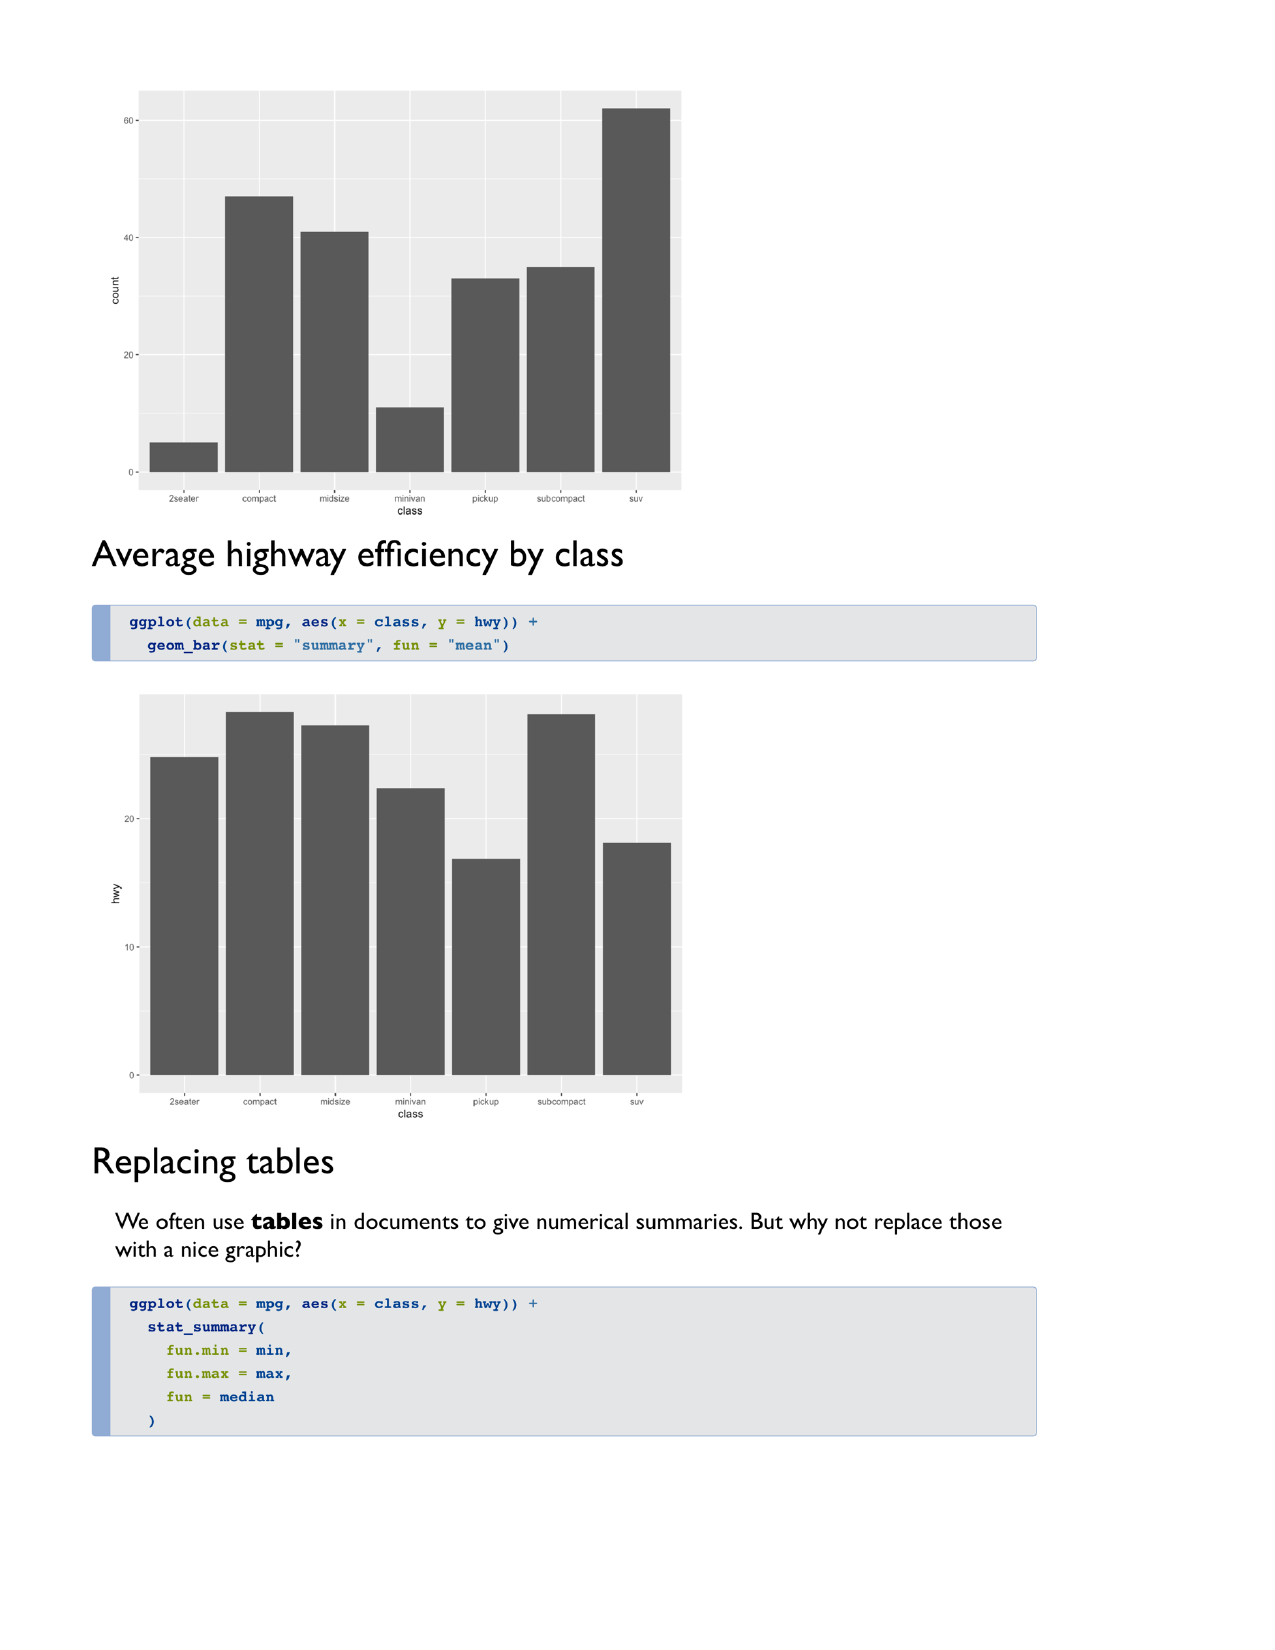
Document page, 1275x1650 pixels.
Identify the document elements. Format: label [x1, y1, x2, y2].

picture [75, 75, 1050, 1446]
